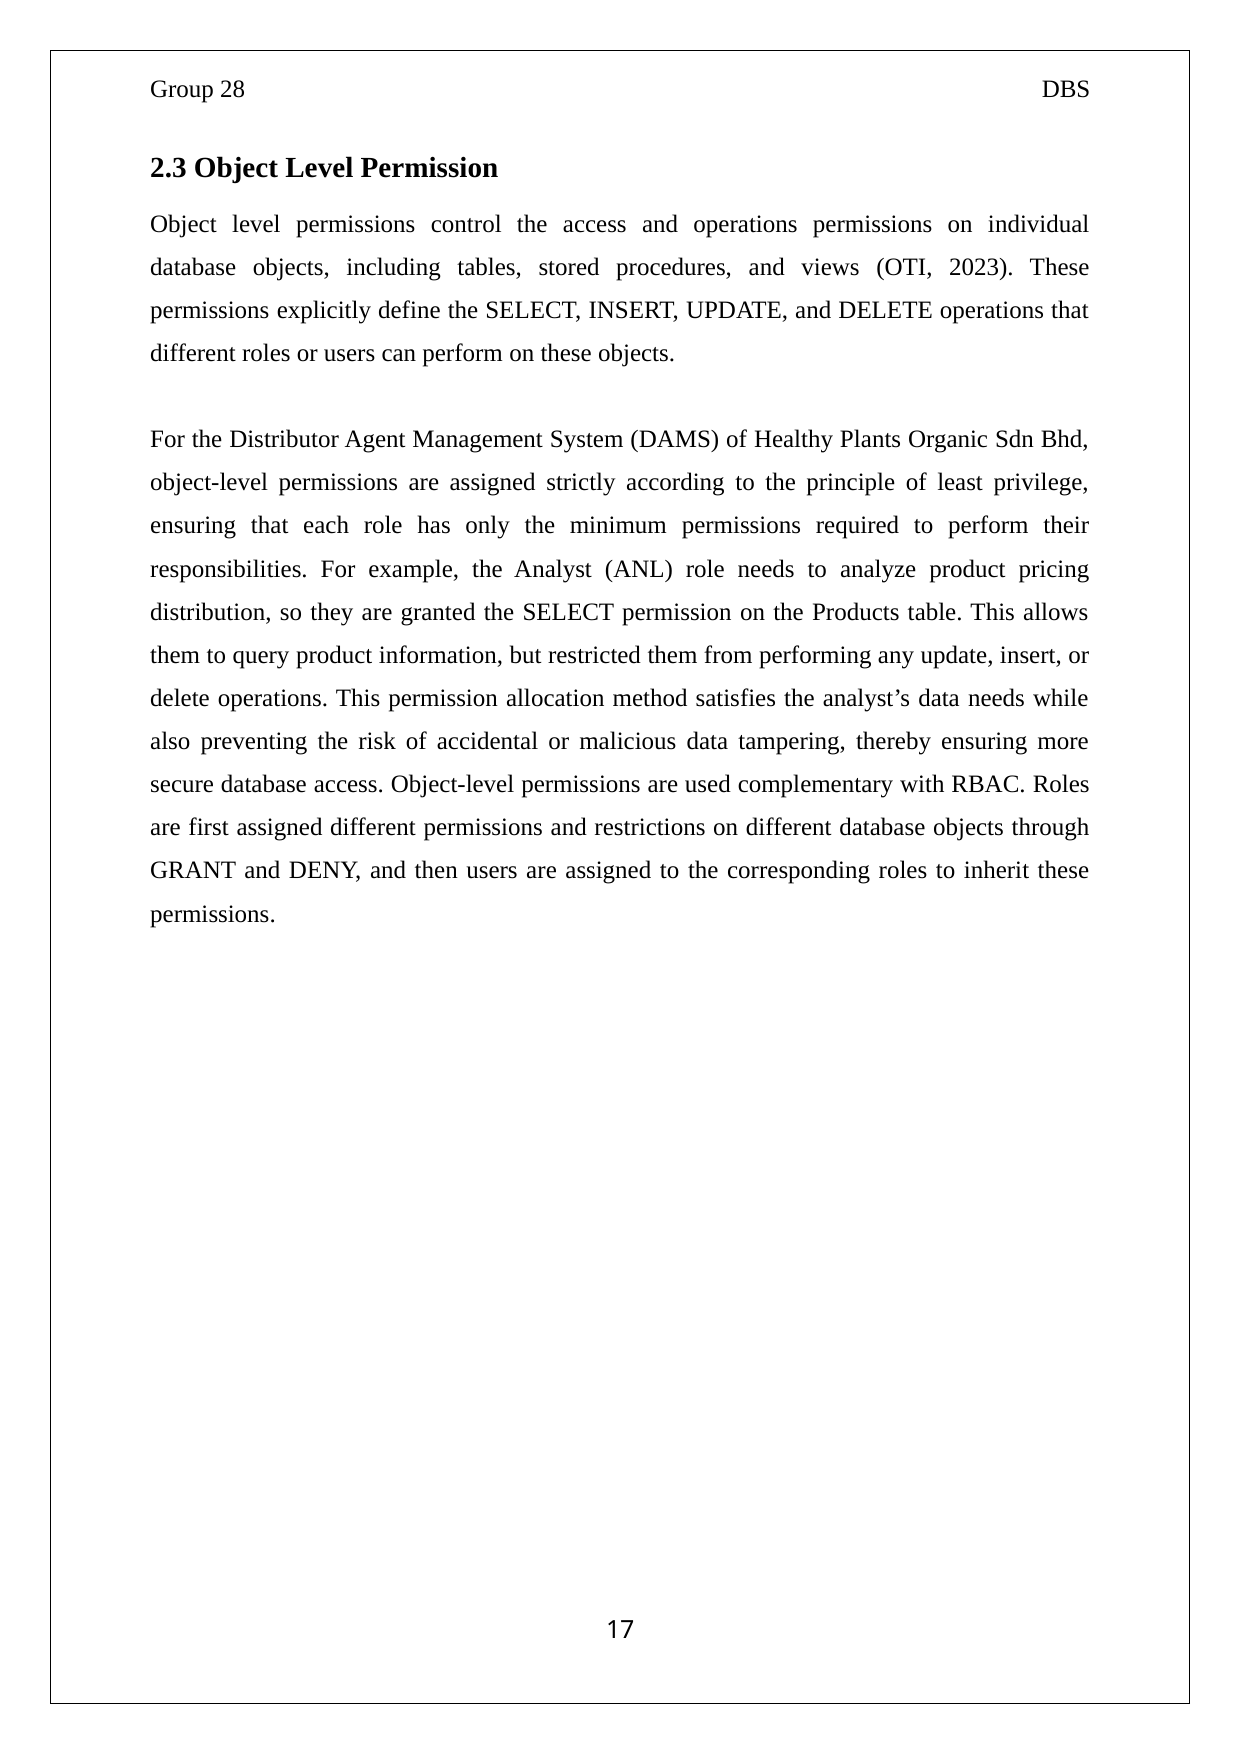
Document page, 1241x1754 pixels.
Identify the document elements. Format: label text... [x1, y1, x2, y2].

text For the Distributor Agent Management System (DAMS) of Healthy Plants Organic Sdn Bhd, object-level permissions are assigned strictly according to the principle of least privilege, ensuring that each role has only the minimum permissions required to perform their responsibilities. For example, the Analyst (ANL) role needs to analyze product pricing distribution, so they are granted the SELECT permission on the Products table. This allows them to query product information, but restricted them from performing any update, insert, or delete operations. This permission allocation method satisfies the analyst’s data needs while also preventing the risk of accidental or malicious data tampering, thereby ensuring more secure database access. Object-level permissions are used complementary with RBAC. Roles are first assigned different permissions and restrictions on different database objects through GRANT and DENY, and then users are assigned to the corresponding roles to inherit these permissions. [150, 424, 1090, 927]
text Object level permissions control the access and operations permissions on individual database objects, including tables, stored procedures, and views (OTI, 2023). These permissions explicitly define the SELECT, INSERT, UPDATE, and DELETE operations that different roles or users can perform on these objects. [150, 209, 1090, 367]
subtitle 2.3 Object Level Permission [150, 150, 1090, 183]
